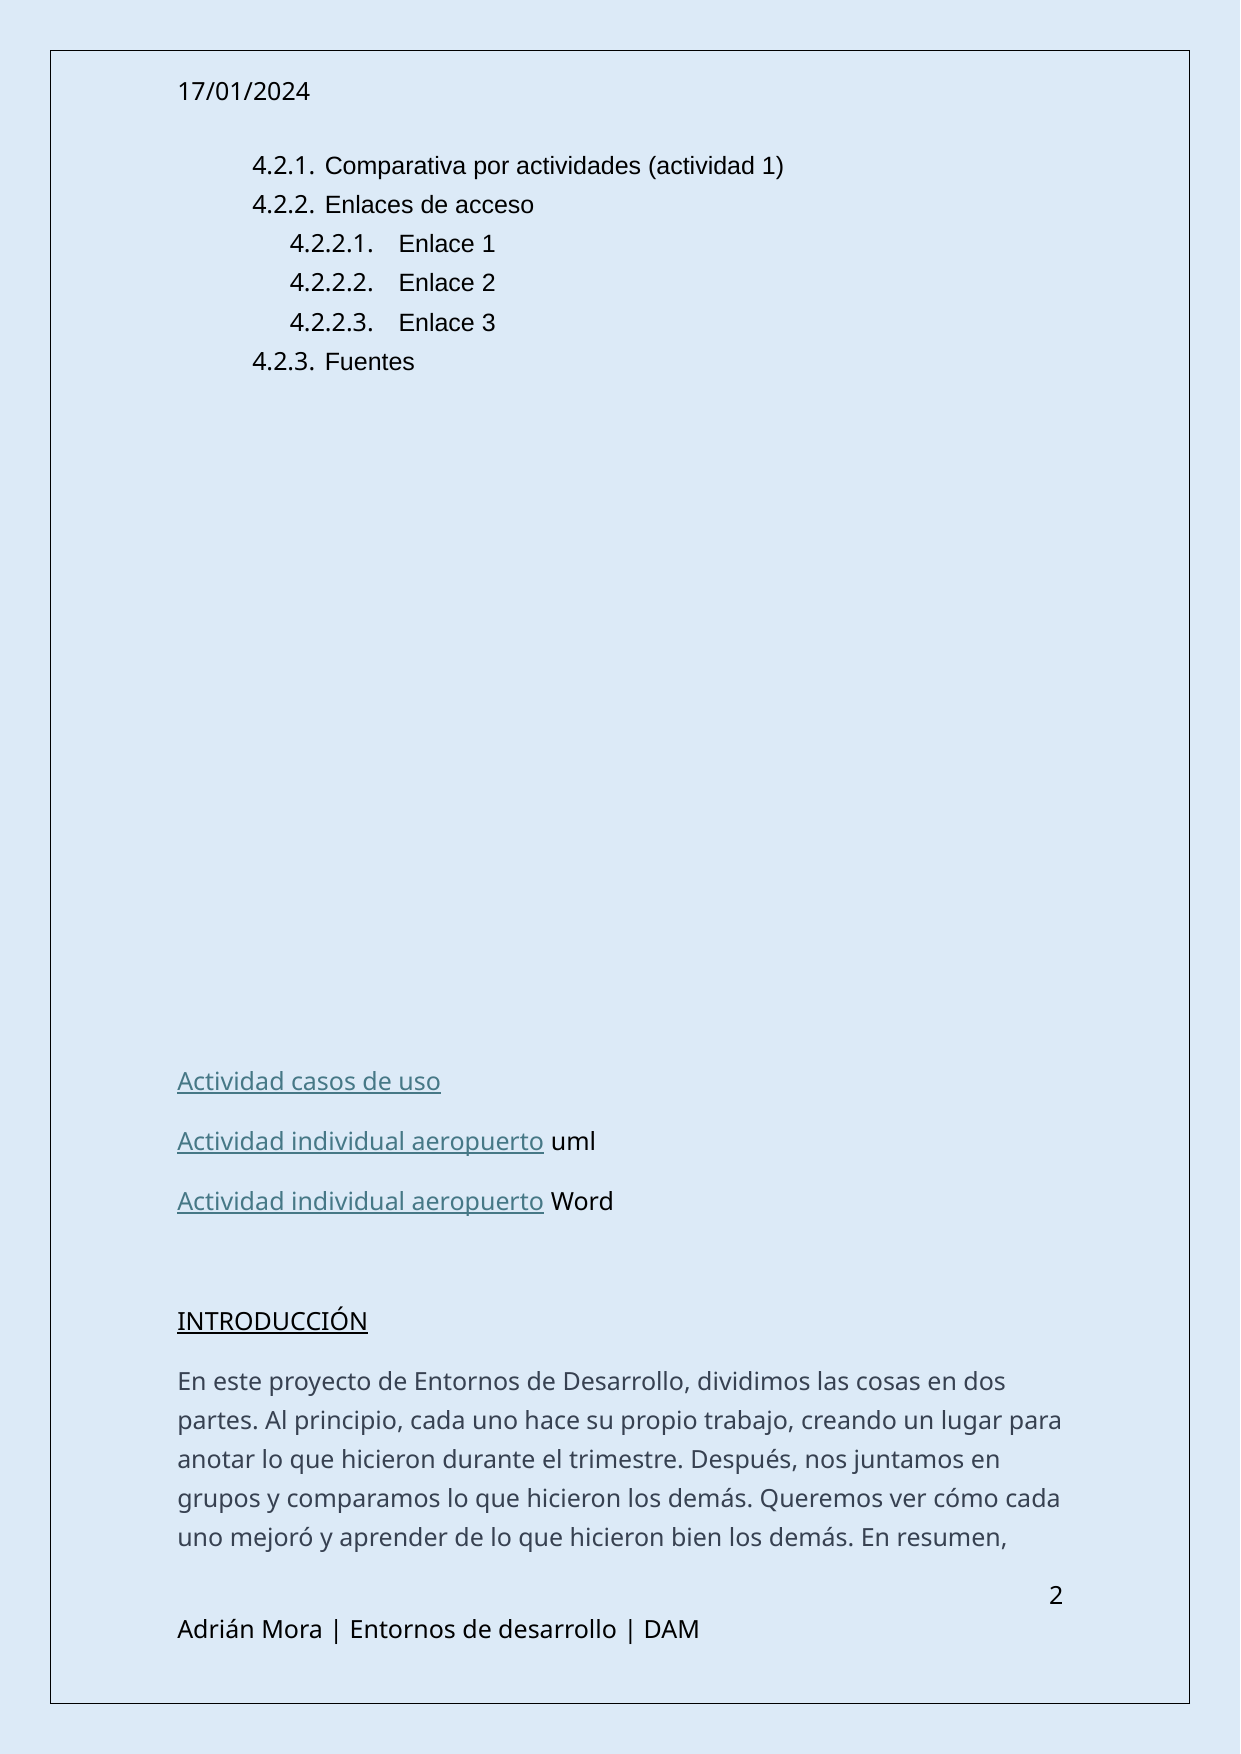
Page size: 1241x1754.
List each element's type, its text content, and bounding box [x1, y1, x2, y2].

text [177, 1363, 1063, 1554]
text Actividad individual aeropuerto uml [177, 1123, 1063, 1157]
text Actividad individual aeropuerto Word [177, 1183, 1063, 1217]
list Enlaces de acceso [252, 187, 1063, 221]
text Actividad casos de uso [177, 1063, 1063, 1097]
list Enlace 3 [289, 304, 1063, 338]
list Enlace 1 [289, 226, 1063, 260]
list Comparativa por actividades (actividad 1) [252, 148, 1063, 182]
list Fuentes [252, 343, 1063, 377]
list Enlace 2 [289, 265, 1063, 299]
text INTRODUCCIÓN [177, 1303, 1063, 1337]
